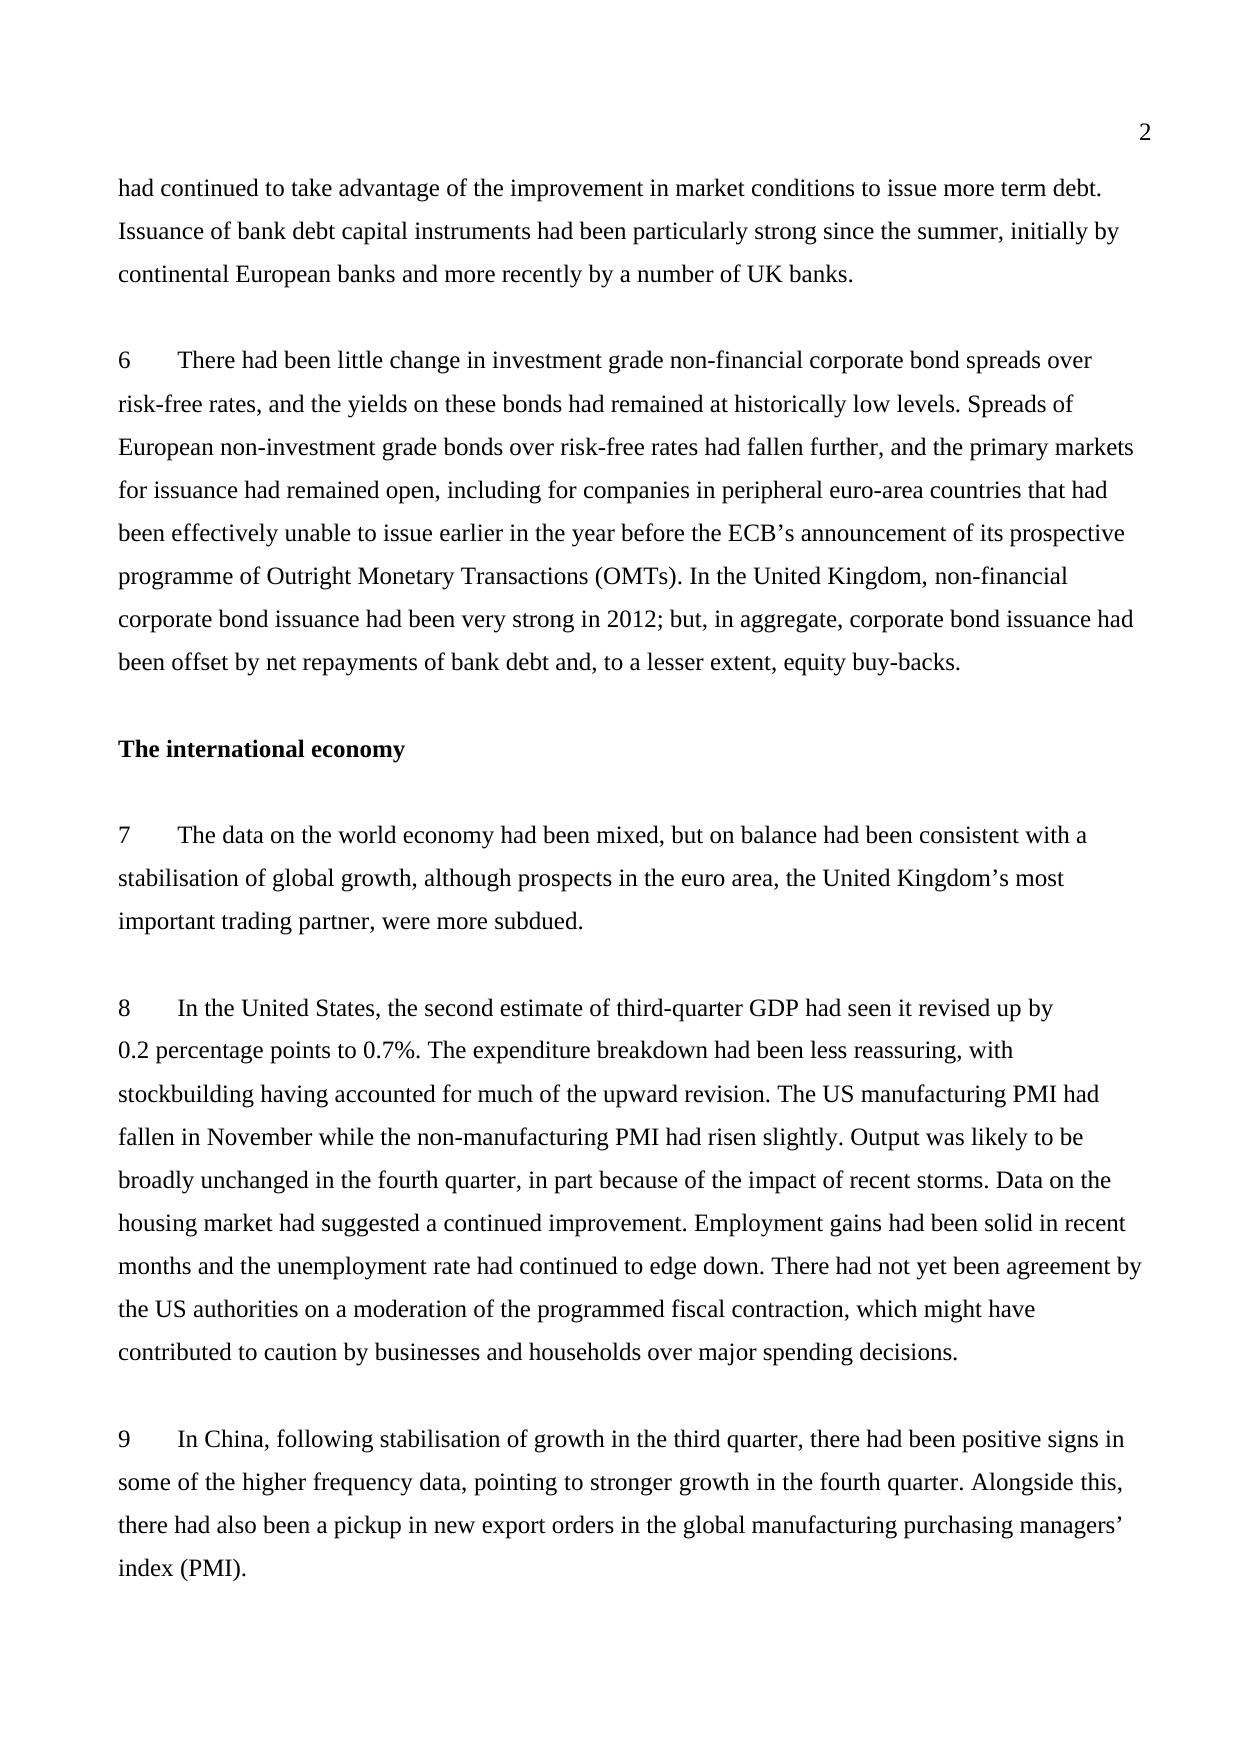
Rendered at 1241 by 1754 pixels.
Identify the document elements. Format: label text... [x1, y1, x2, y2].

list In China, following stabilisation of growth in the third quarter, there had been positive signs in some of the higher frequency data, pointing to stronger growth in the fourth quarter. Alongside this, there had also been a pickup in new export orders in the global manufacturing purchasing managers’ index (PMI). [118, 1424, 1125, 1582]
subtitle The international economy [118, 734, 1163, 763]
list In the United States, the second estimate of third-quarter GDP had seen it revised up by [118, 993, 1163, 1021]
list There had been little change in investment grade non-financial corporate bond spreads over risk-free rates, and the yields on these bonds had remained at historically low levels. Spreads of European non-investment grade bonds over risk-free rates had fallen further, and the primary markets for issuance had remained open, including for companies in peripheral euro-area countries that had been effectively unable to issue earlier in the year before the ECB’s announcement of its prospective programme of Outright Monetary Transactions (OMTs). In the United Kingdom, non-financial [118, 346, 1135, 590]
text corporate bond issuance had been very strong in 2012; but, in aggregate, corporate bond issuance had been offset by net repayments of bank debt and, to a lesser extent, equity buy-backs. [118, 604, 1163, 676]
list The data on the world economy had been mixed, but on balance had been consistent with a stabilisation of global growth, although prospects in the euro area, the United Kingdom’s most important trading partner, were more subdued. [118, 820, 1087, 935]
text had continued to take advantage of the improvement in market conditions to issue more term debt. Issuance of bank debt capital instruments had been particularly strong since the summer, initially by continental European banks and more recently by a number of UK banks. [118, 173, 1121, 288]
text 0.2 percentage points to 0.7%. The expenditure breakdown had been less reassuring, with stockbuilding having accounted for much of the upward revision. The US manufacturing PMI had fallen in November while the non-manufacturing PMI had risen slightly. Output was likely to be broadly unchanged in the fourth quarter, in part because of the impact of recent storms. Data on the housing market had suggested a continued improvement. Employment gains had been solid in recent months and the unemployment rate had continued to edge down. There had not yet been agreement by the US authorities on a moderation of the programmed fiscal contraction, which might have contributed to caution by businesses and households over major spending decisions. [118, 1036, 1148, 1366]
